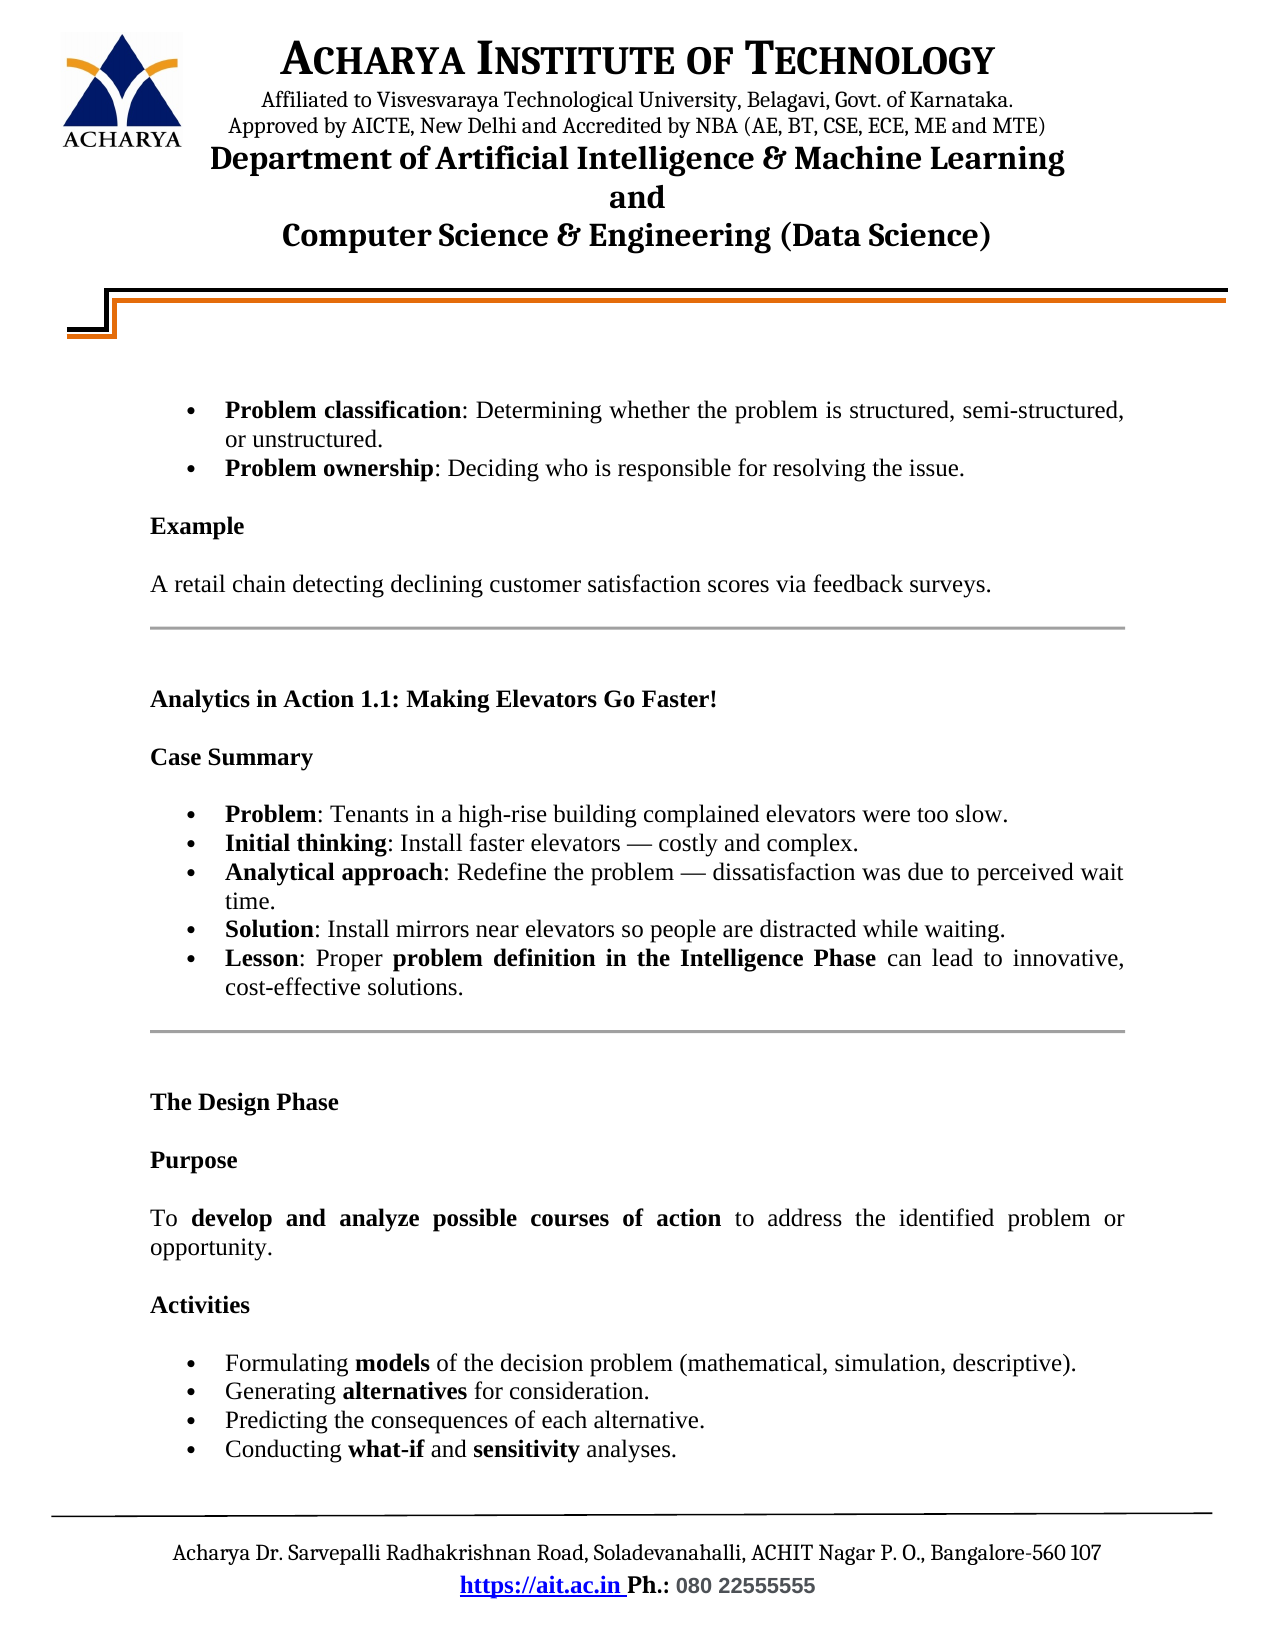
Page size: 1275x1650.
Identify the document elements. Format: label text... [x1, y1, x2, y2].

text Case Summary [150, 742, 1125, 770]
list Analytical approach: Redefine the problem — dissatisfaction was due to perceived wait time. [187, 857, 1125, 914]
text The Design Phase [150, 1087, 1125, 1116]
list Generating alternatives for consideration. [187, 1376, 1125, 1405]
text Activities [150, 1290, 1125, 1318]
list Problem classification: Determining whether the problem is structured, semi-structured, or unstructured. [187, 395, 1125, 453]
picture [60, 32, 184, 147]
list Formulating models of the decision problem (mathematical, simulation, descriptive). [187, 1348, 1125, 1376]
text Purpose [150, 1145, 1125, 1174]
list Lesson: Proper problem definition in the Intelligence Phase can lead to innovative, cost-effective solutions. [187, 943, 1125, 1001]
list Problem ownership: Deciding who is responsible for resolving the issue. [187, 453, 1125, 482]
list Problem: Tenants in a high-rise building complained elevators were too slow. [187, 799, 1125, 828]
list Conducting what-if and sensitivity analyses. [187, 1434, 1125, 1463]
list Solution: Install mirrors near elevators so people are distracted while waiting. [187, 914, 1125, 943]
list Predicting the consequences of each alternative. [187, 1405, 1125, 1434]
text Analytics in Action 1.1: Making Elevators Go Faster! [150, 684, 1125, 712]
list Initial thinking: Install faster elevators — costly and complex. [187, 828, 1125, 857]
text A retail chain detecting declining customer satisfaction scores via feedback surveys. [150, 569, 1125, 597]
text To develop and analyze possible courses of action to address the identified problem or opportunity. [150, 1203, 1125, 1261]
text Example [150, 511, 1125, 539]
